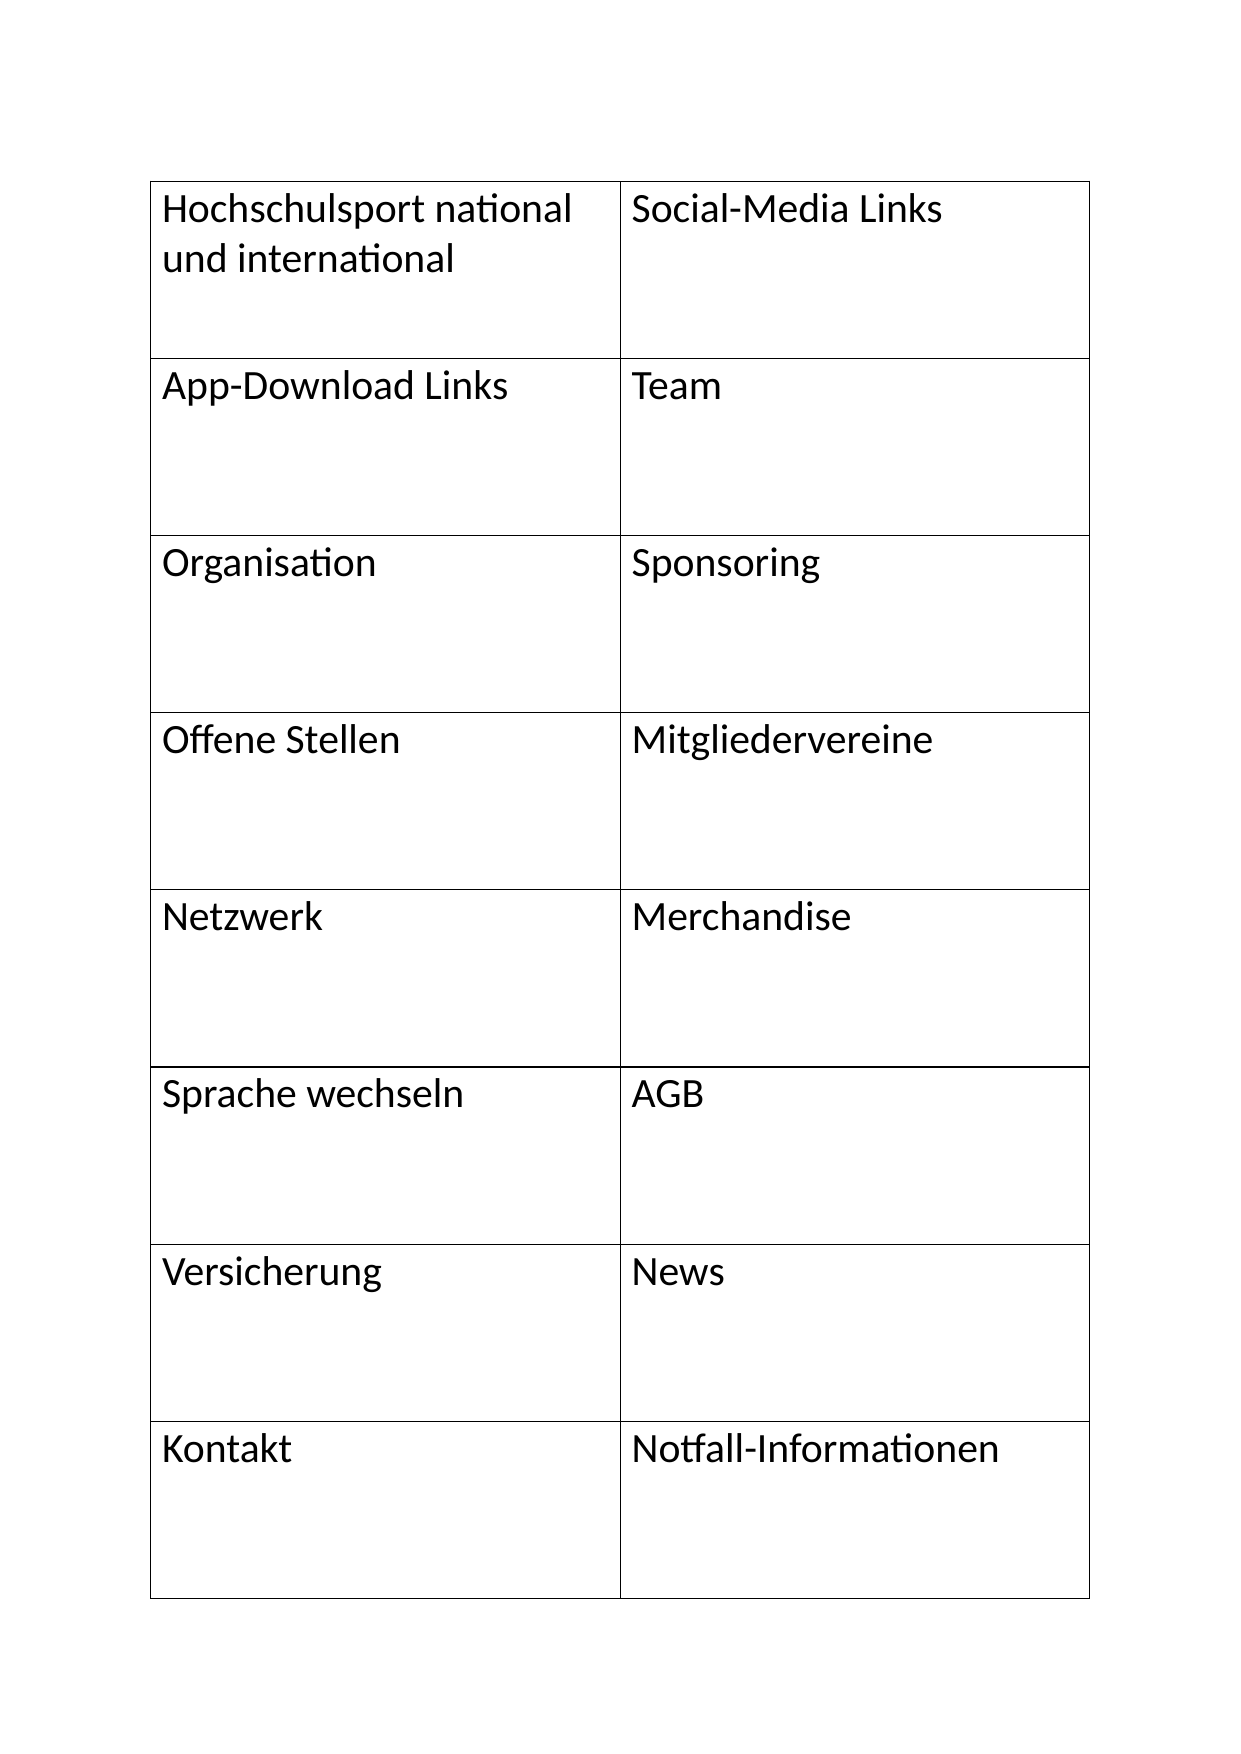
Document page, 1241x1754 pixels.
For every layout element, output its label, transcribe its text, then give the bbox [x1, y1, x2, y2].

table_cell AGB [621, 1068, 1089, 1244]
table_cell Mitgliedervereine [621, 713, 1089, 889]
table_cell Merchandise [621, 890, 1089, 1066]
table_cell News [621, 1245, 1089, 1421]
table_cell Kontakt [151, 1422, 620, 1598]
table_cell Netzwerk [151, 890, 620, 1066]
table_cell Team [621, 359, 1089, 535]
table_header Hochschulsport national und international [151, 182, 620, 358]
table_cell Notfall-Informationen [621, 1422, 1089, 1598]
table_header Social-Media Links [621, 182, 1089, 358]
table_cell App-Download Links [151, 359, 620, 535]
table_cell Sprache wechseln [151, 1068, 620, 1244]
table_cell Sponsoring [621, 536, 1089, 712]
table_cell Organisation [151, 536, 620, 712]
table_cell Offene Stellen [151, 713, 620, 889]
table_cell Versicherung [151, 1245, 620, 1421]
